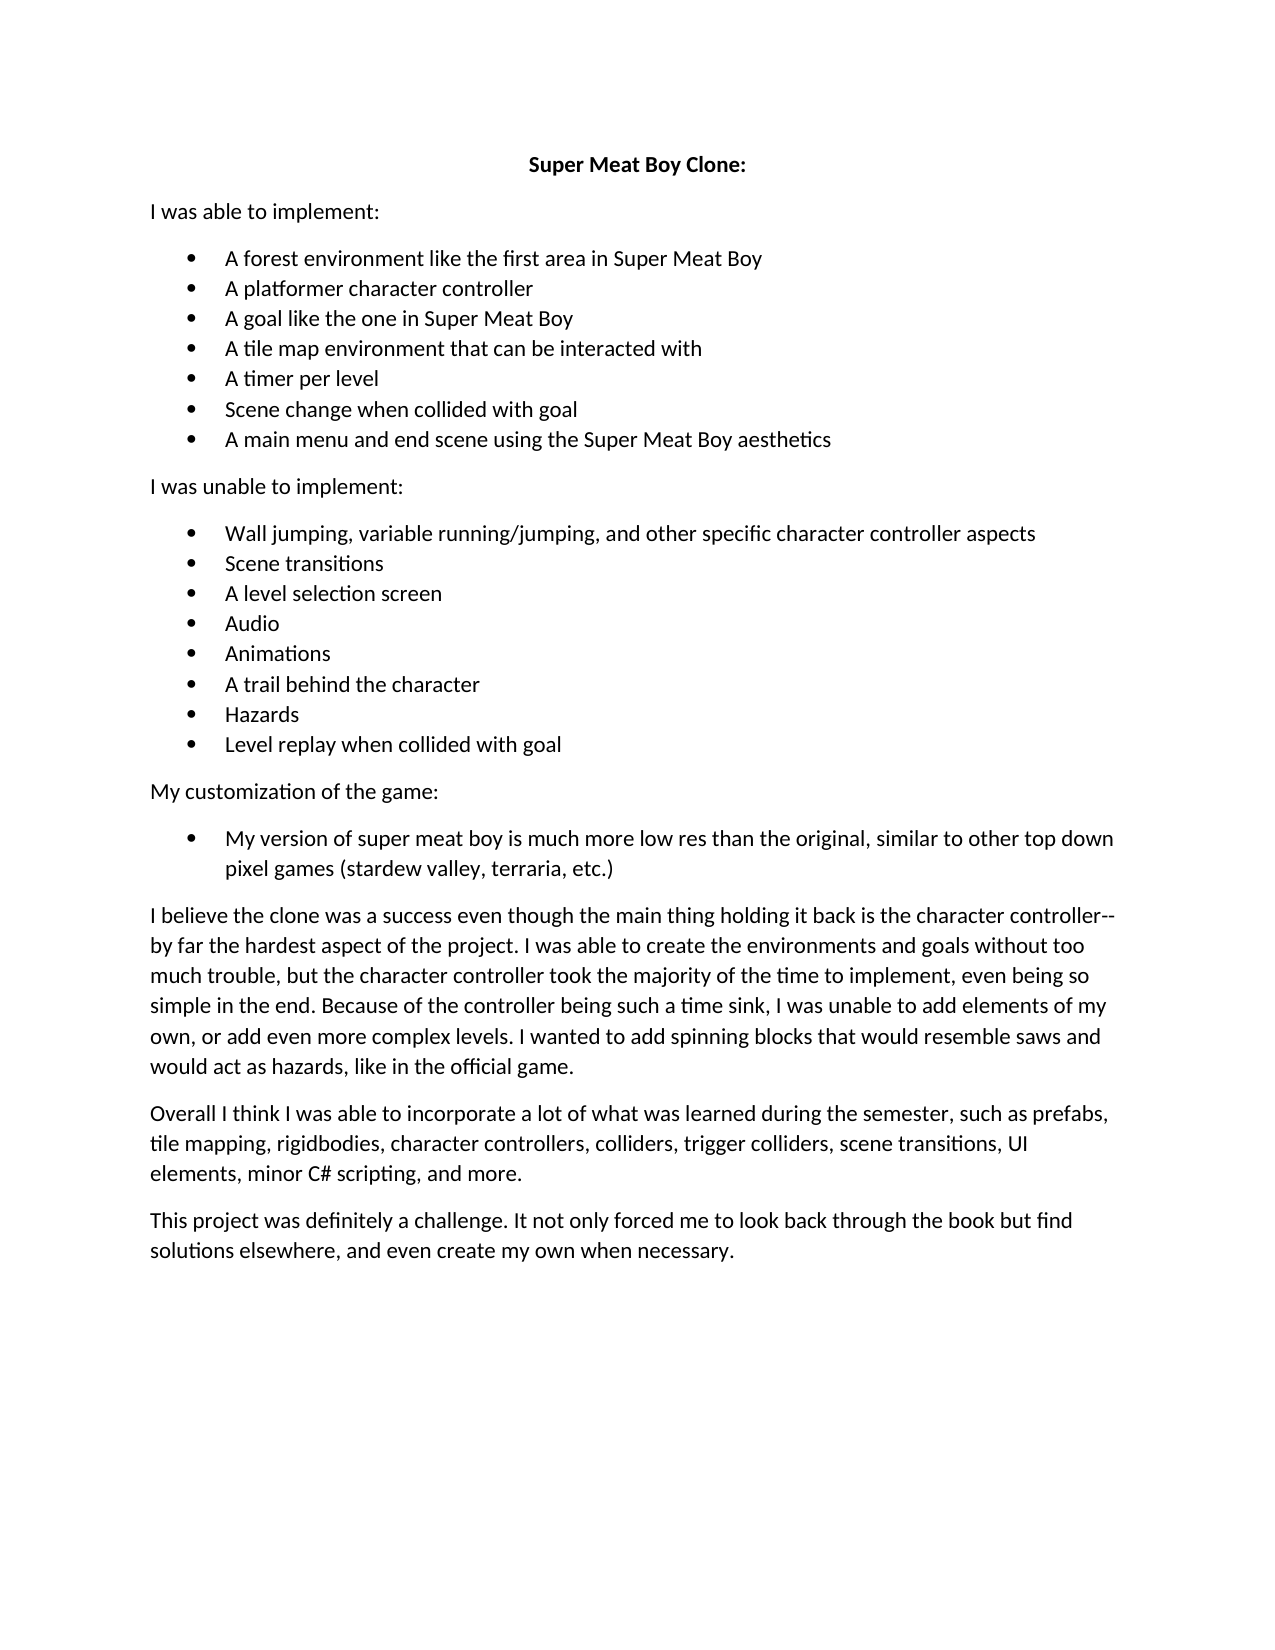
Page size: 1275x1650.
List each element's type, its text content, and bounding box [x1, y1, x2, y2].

list A level selection screen [187, 579, 1125, 607]
list Audio [187, 609, 1125, 637]
list A trail behind the character [187, 670, 1125, 698]
list Animations [187, 639, 1125, 668]
list Wall jumping, variable running/jumping, and other specific character controller aspects [187, 519, 1125, 547]
list Hazards [187, 700, 1125, 728]
text This project was definitely a challenge. It not only forced me to look back through the book but find solutions elsewhere, and even create my own when necessary. [150, 1206, 1125, 1264]
list A main menu and end scene using the Super Meat Boy aesthetics [187, 425, 1125, 453]
text I was unable to implement: [150, 472, 1125, 500]
text I believe the clone was a success even though the main thing holding it back is the character controller--by far the hardest aspect of the project. I was able to create the environments and goals without too much trouble, but the character controller took the majority of the time to implement, even being so simple in the end. Because of the controller being such a time sink, I was unable to add elements of my own, or add even more complex levels. I wanted to add spinning blocks that would resemble saws and would act as hazards, like in the official game. [150, 901, 1125, 1080]
list A tile map environment that can be interacted with [187, 334, 1125, 362]
list A forest environment like the first area in Super Meat Boy [187, 244, 1125, 272]
text Super Meat Boy Clone: [150, 150, 1125, 178]
list A goal like the one in Super Meat Boy [187, 304, 1125, 332]
text Overall I think I was able to incorporate a lot of what was learned during the semester, such as prefabs, tile mapping, rigidbodies, character controllers, colliders, trigger colliders, scene transitions, UI elements, minor C# scripting, and more. [150, 1099, 1125, 1187]
list A timer per level [187, 364, 1125, 393]
text I was able to implement: [150, 197, 1125, 225]
list Scene transitions [187, 549, 1125, 577]
text My customization of the game: [150, 777, 1125, 805]
list My version of super meat boy is much more low res than the original, similar to other top down pixel games (stardew valley, terraria, etc.) [187, 824, 1125, 882]
list A platformer character controller [187, 274, 1125, 302]
list Level replay when collided with goal [187, 730, 1125, 758]
list Scene change when collided with goal [187, 395, 1125, 423]
